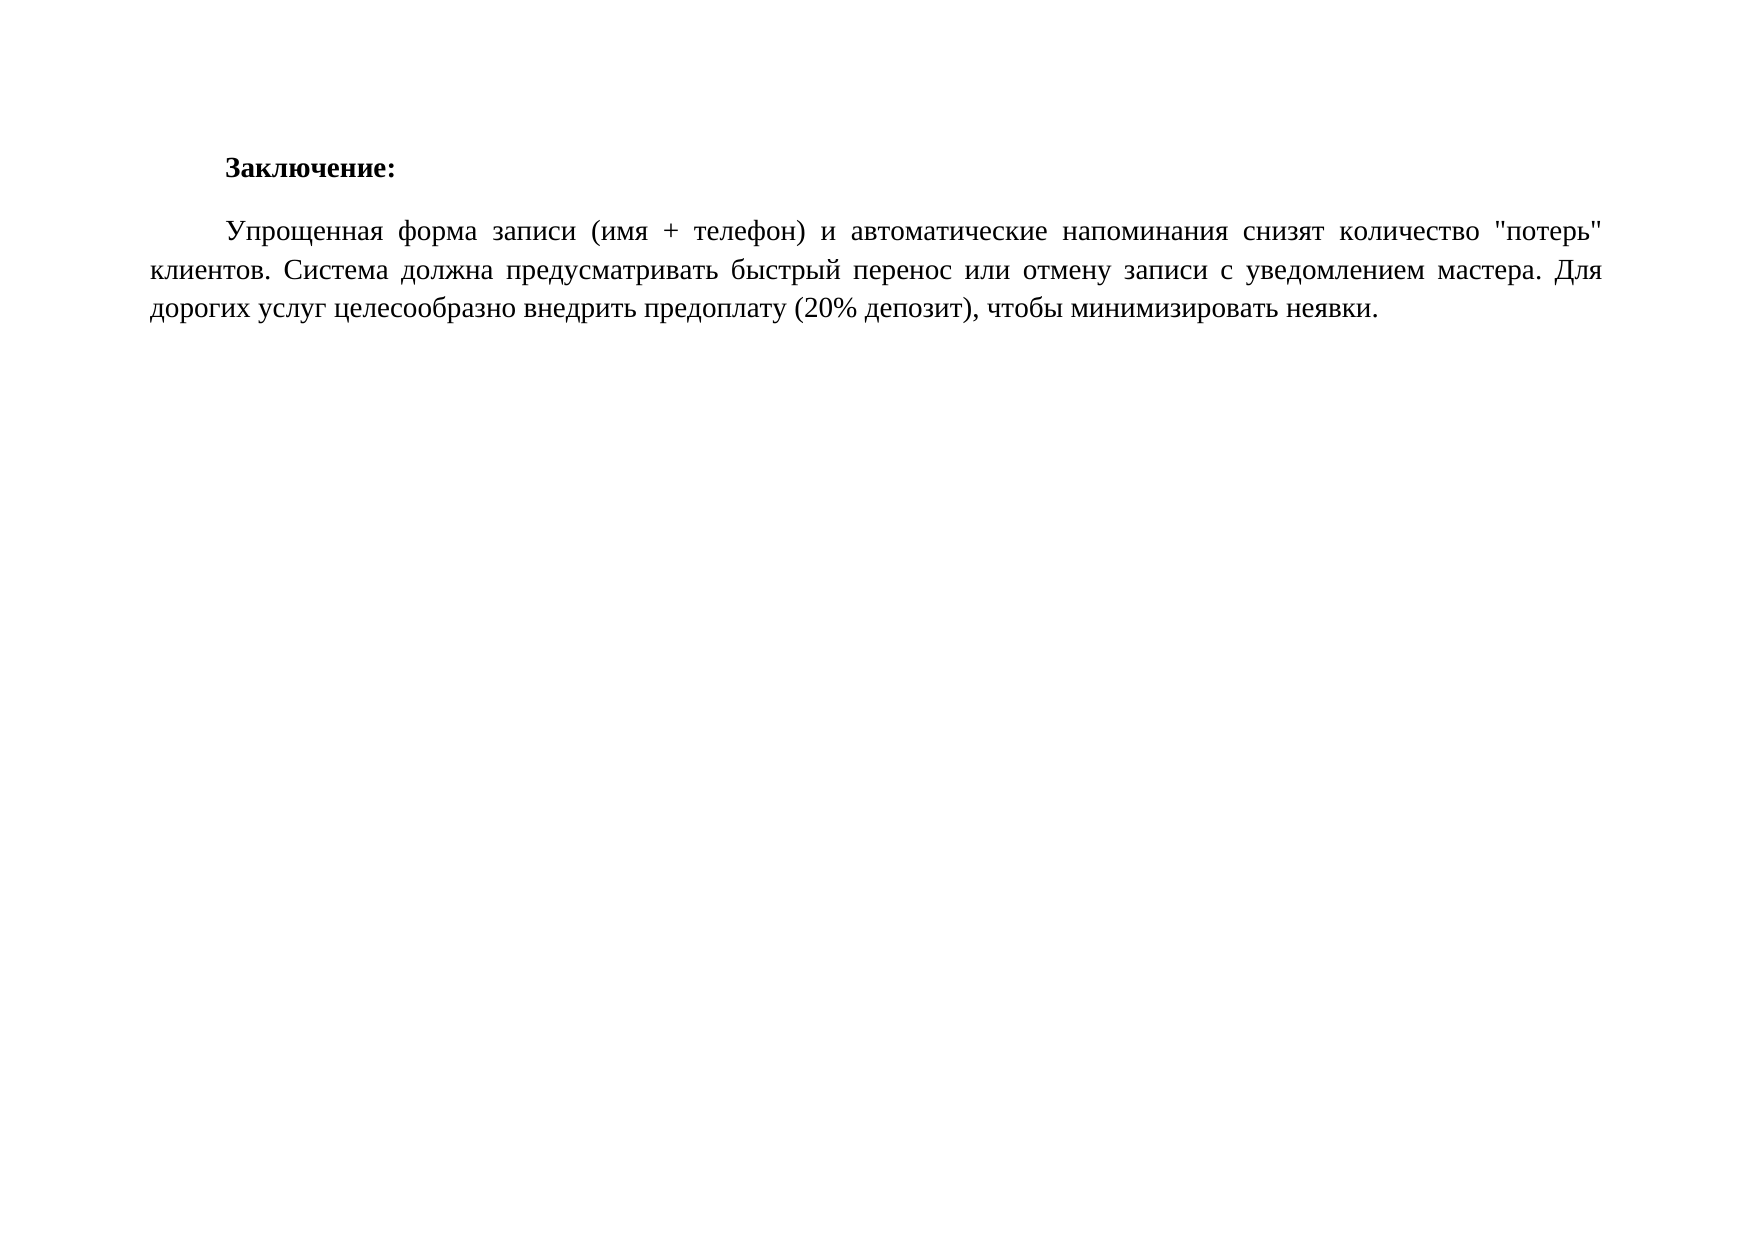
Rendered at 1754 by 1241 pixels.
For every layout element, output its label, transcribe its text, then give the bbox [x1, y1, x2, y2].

text Упрощенная форма записи (имя + телефон) и автоматические напоминания снизят количество "потерь" клиентов. Система должна предусматривать быстрый перенос или отмену записи с уведомлением мастера. Для дорогих услуг целесообразно внедрить предоплату (20% депозит), чтобы минимизировать неявки. [150, 213, 1604, 324]
text Заключение: [150, 150, 1604, 183]
